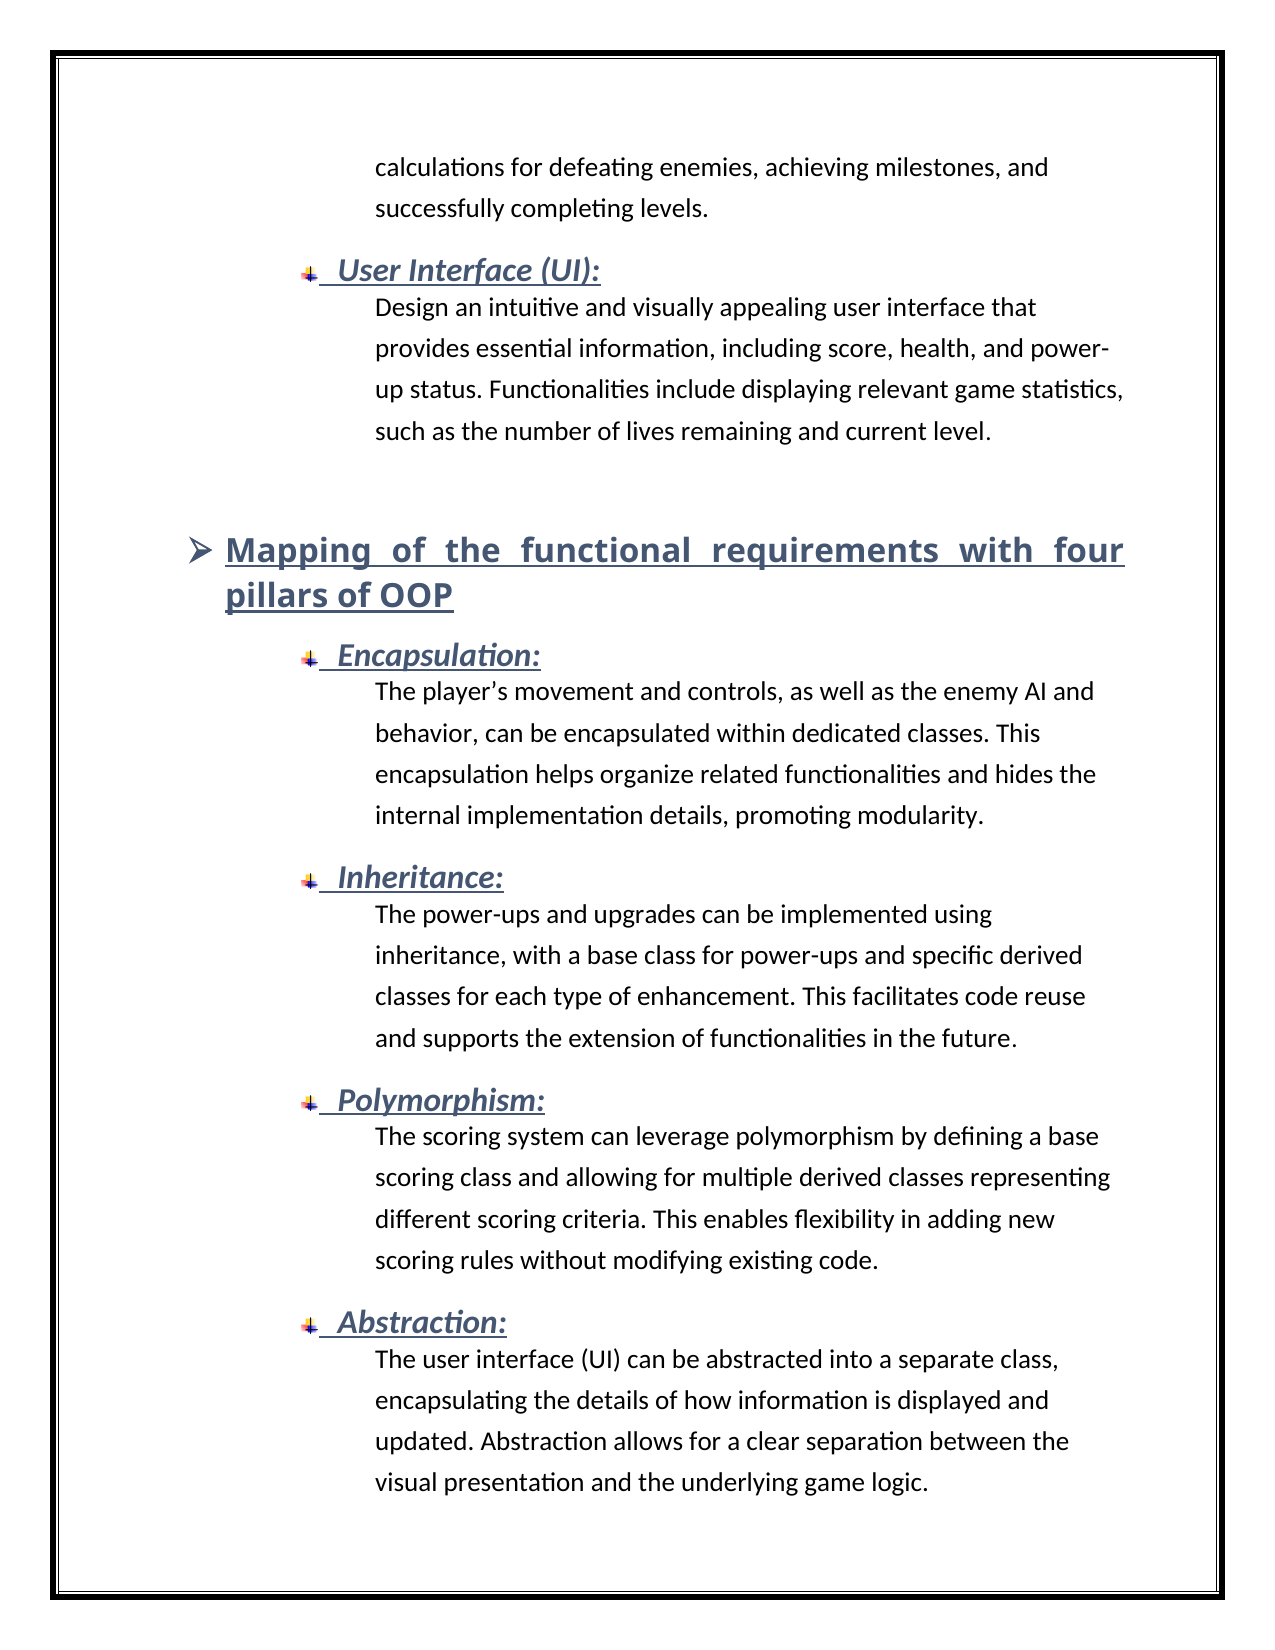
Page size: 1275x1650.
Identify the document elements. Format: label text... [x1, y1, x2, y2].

subtitle Mapping of the functional requirements with four pillars of OOP [187, 526, 1125, 617]
text The user interface (UI) can be abstracted into a separate class, encapsulating the details of how information is displayed and updated. Abstraction allows for a clear separation between the visual presentation and the underlying game logic. [375, 1342, 1125, 1498]
subtitle Polymorphism: [300, 1079, 1125, 1119]
picture [301, 1316, 318, 1334]
subtitle Inheritance: [300, 856, 1125, 897]
text The player’s movement and controls, as well as the enemy AI and behavior, can be encapsulated within dedicated classes. This encapsulation helps organize related functionalities and hides the internal implementation details, promoting modularity. [375, 674, 1125, 831]
subtitle User Interface (UI): [300, 249, 1125, 290]
text The power-ups and upgrades can be implemented using inheritance, with a base class for power-ups and specific derived classes for each type of enhancement. This facilitates code reuse and supports the extension of functionalities in the future. [375, 897, 1125, 1054]
picture [301, 1094, 318, 1111]
picture [301, 872, 318, 889]
subtitle Encapsulation: [300, 634, 1125, 674]
picture [301, 265, 318, 282]
text The scoring system can leverage polymorphism by defining a base scoring class and allowing for multiple derived classes representing different scoring criteria. This enables flexibility in adding new scoring rules without modifying existing code. [375, 1119, 1125, 1276]
picture [301, 649, 318, 667]
subtitle Abstraction: [300, 1301, 1125, 1342]
text Design an intuitive and visually appealing user interface that provides essential information, including score, health, and power-up status. Functionalities include displaying relevant game statistics, such as the number of lives remaining and current level. [375, 290, 1125, 447]
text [375, 150, 1125, 224]
